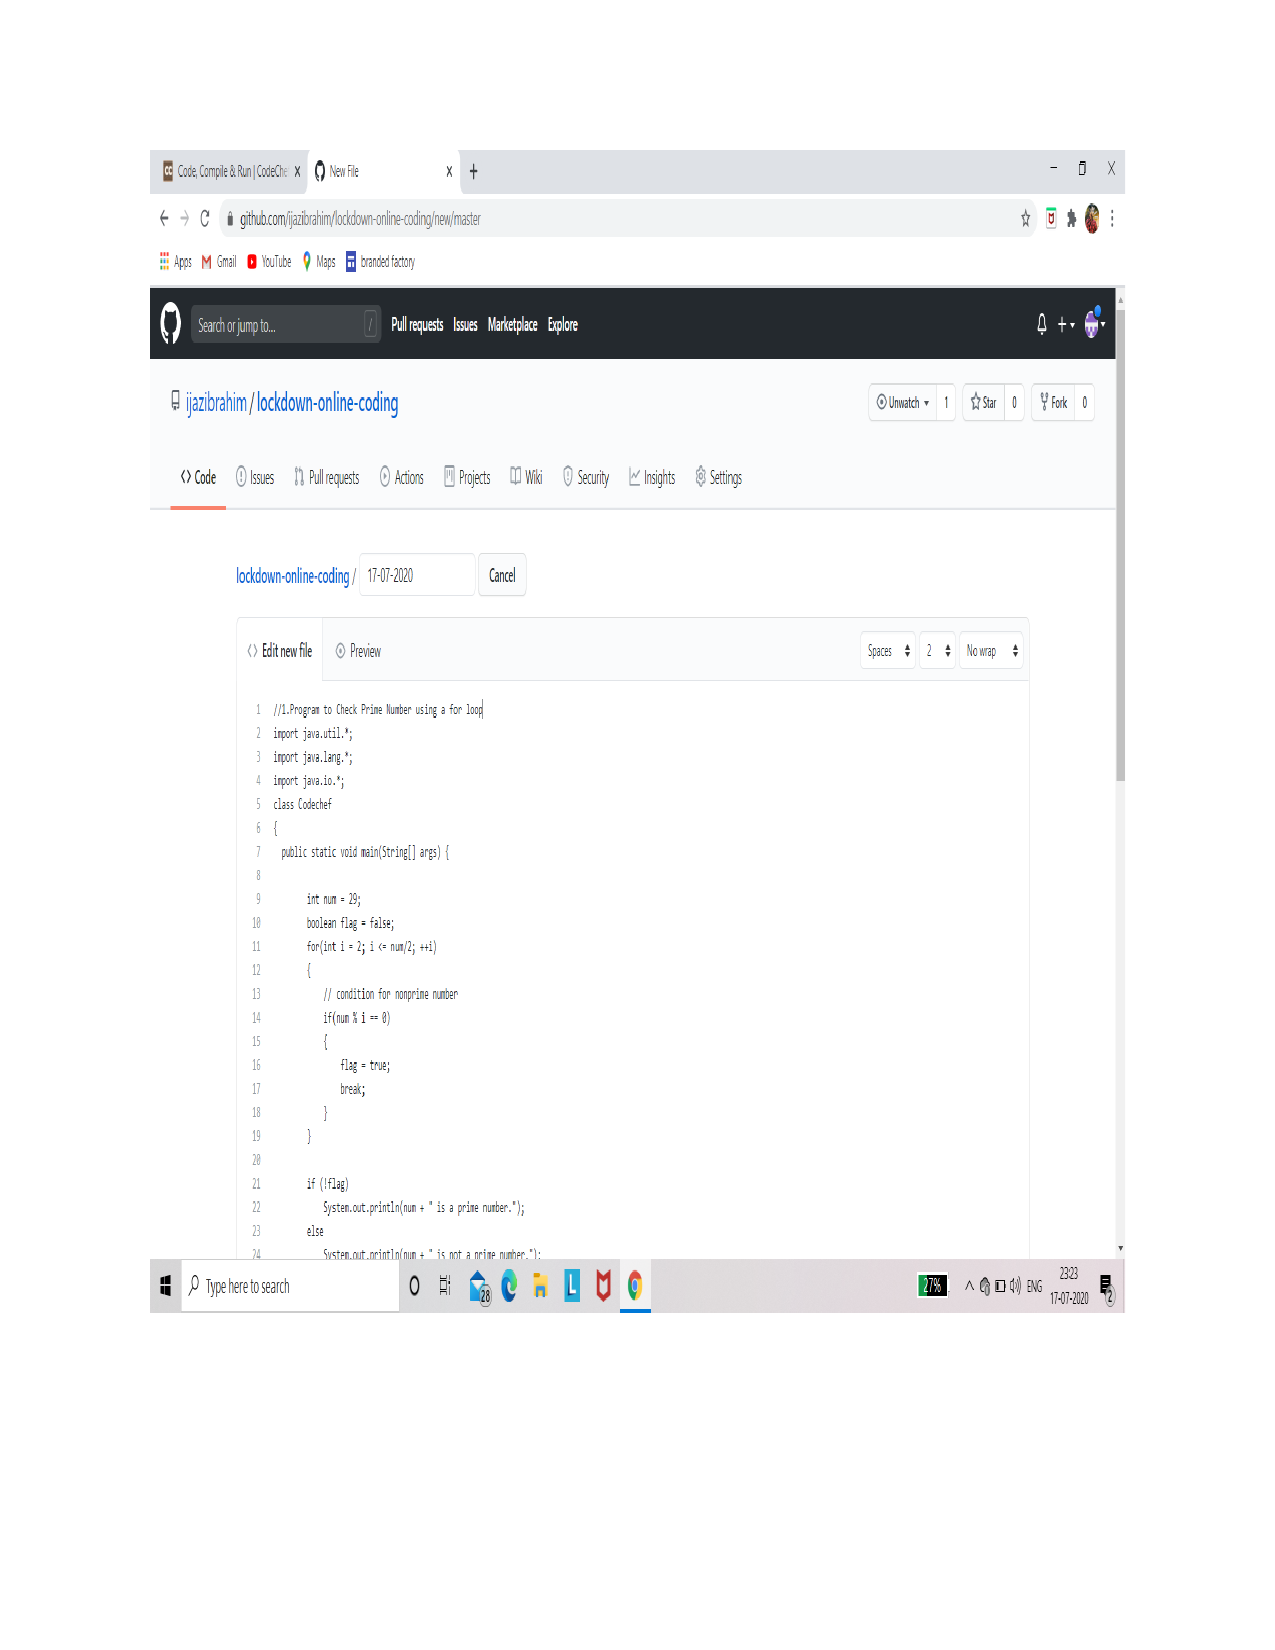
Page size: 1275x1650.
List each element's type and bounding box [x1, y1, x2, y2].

picture [150, 150, 1125, 1313]
